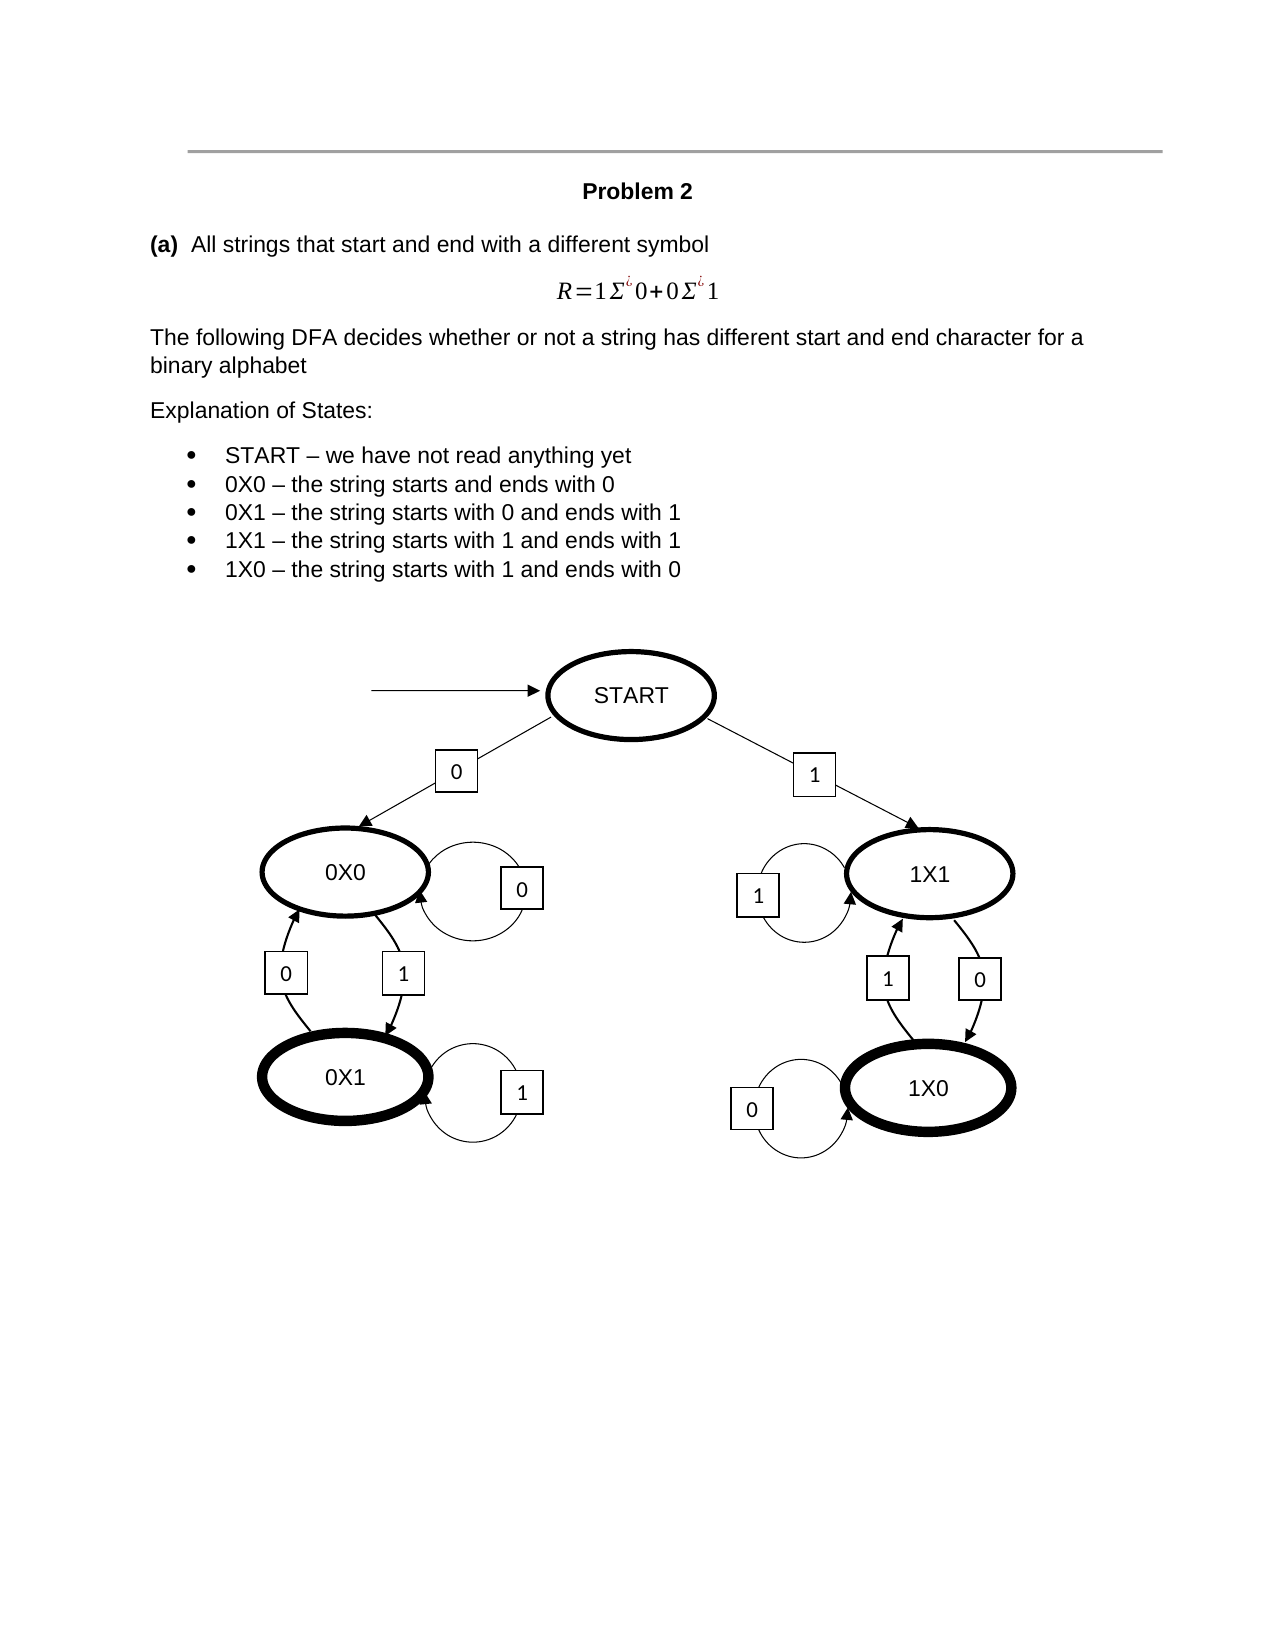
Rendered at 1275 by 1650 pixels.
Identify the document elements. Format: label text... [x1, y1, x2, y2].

text The following DFA decides whether or not a string has different start and end character for a binary alphabet [150, 323, 1125, 378]
list 0X1 – the string starts with 0 and ends with 1 [187, 499, 1125, 525]
text (a) All strings that start and end with a different symbol [150, 231, 1125, 257]
text Problem 2 [150, 178, 1125, 204]
list 0X0 – the string starts and ends with 0 [187, 471, 1125, 497]
list 1X0 – the string starts with 1 and ends with 0 [187, 556, 1125, 582]
list 1X1 – the string starts with 1 and ends with 1 [187, 527, 1125, 554]
text Explanation of States: [150, 397, 1125, 423]
list START – we have not read anything yet [187, 442, 1125, 468]
